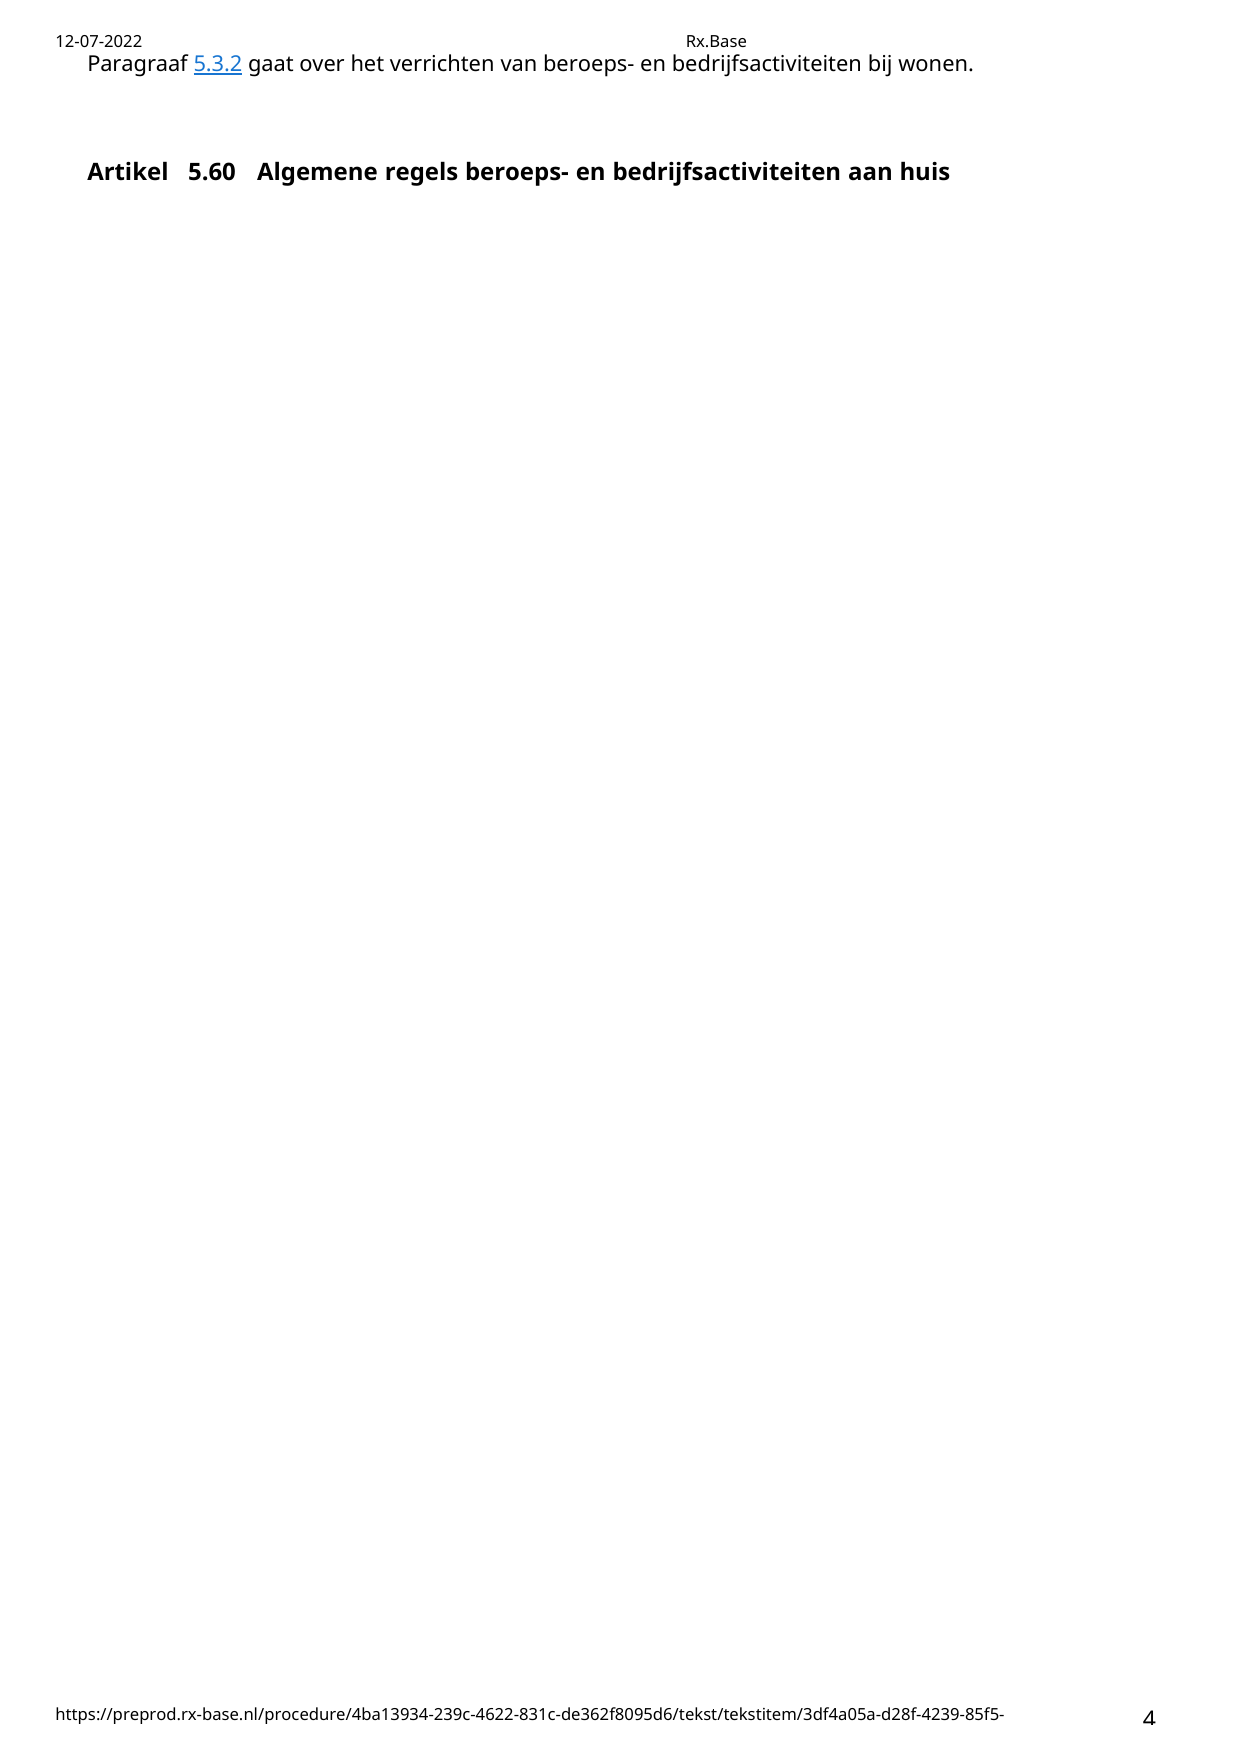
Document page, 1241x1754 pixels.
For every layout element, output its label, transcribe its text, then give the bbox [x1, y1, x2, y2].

text Paragraaf 5.3.2 gaat over het verrichten van beroeps- en bedrijfsactiviteiten bij wonen. [87, 48, 1192, 78]
subtitle Artikel 5.60 Algemene regels beroeps- en bedrijfsactiviteiten aan huis [87, 146, 1192, 189]
